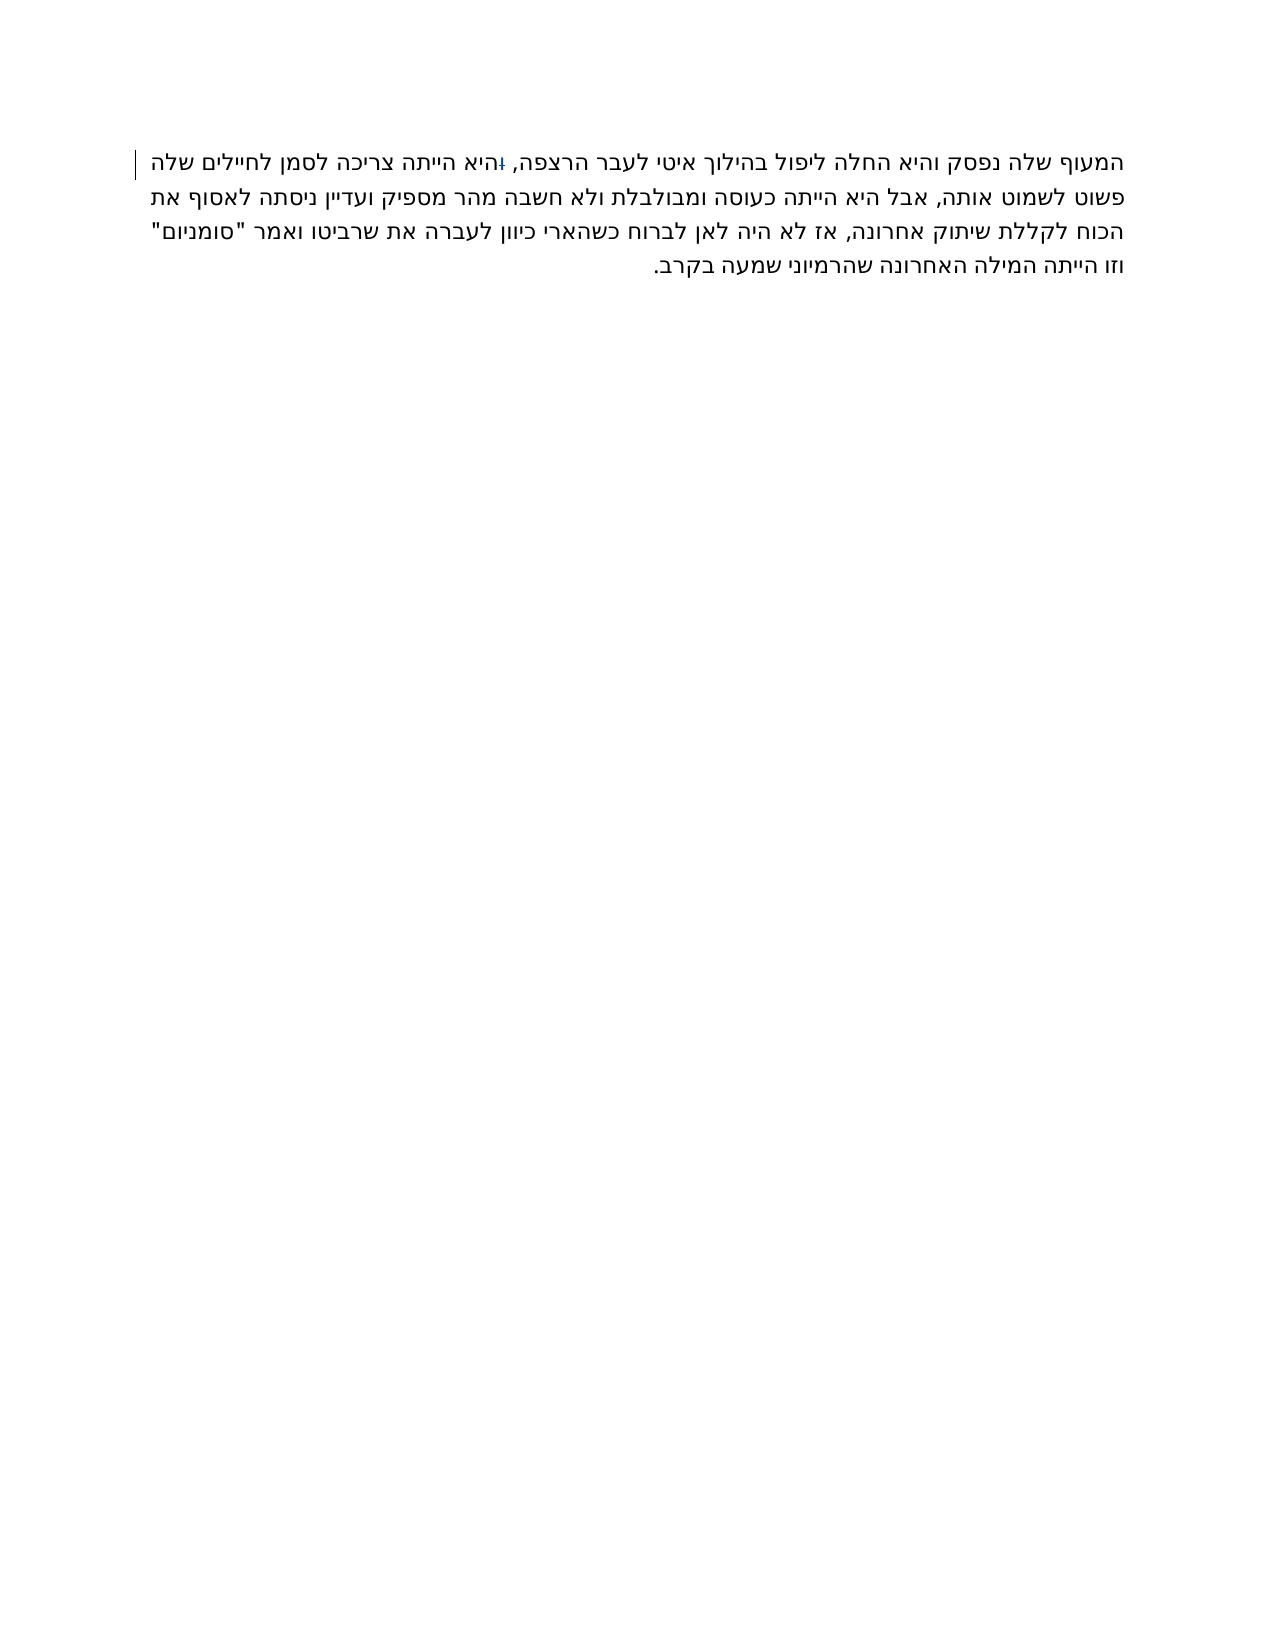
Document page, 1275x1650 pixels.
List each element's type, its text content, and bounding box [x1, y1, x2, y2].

text המעוף שלה נפסק והיא החלה ליפול בהילוך איטי לעבר הרצפה, היא הייתה צריכה לסמן לחיילים שלה פשוט לשמוט אותה, אבל היא הייתה כעוסה ומבולבלת ולא חשבה מהר מספיק ועדיין ניסתה לאסוף את הכוח לקללת שיתוק אחרונה, אז לא היה לאן לברוח כשהארי כיוון לעברה את שרביטו ואמר "סומניום" וזו הייתה המילה האחרונה שהרמיוני שמעה בקרב. [150, 150, 1125, 283]
